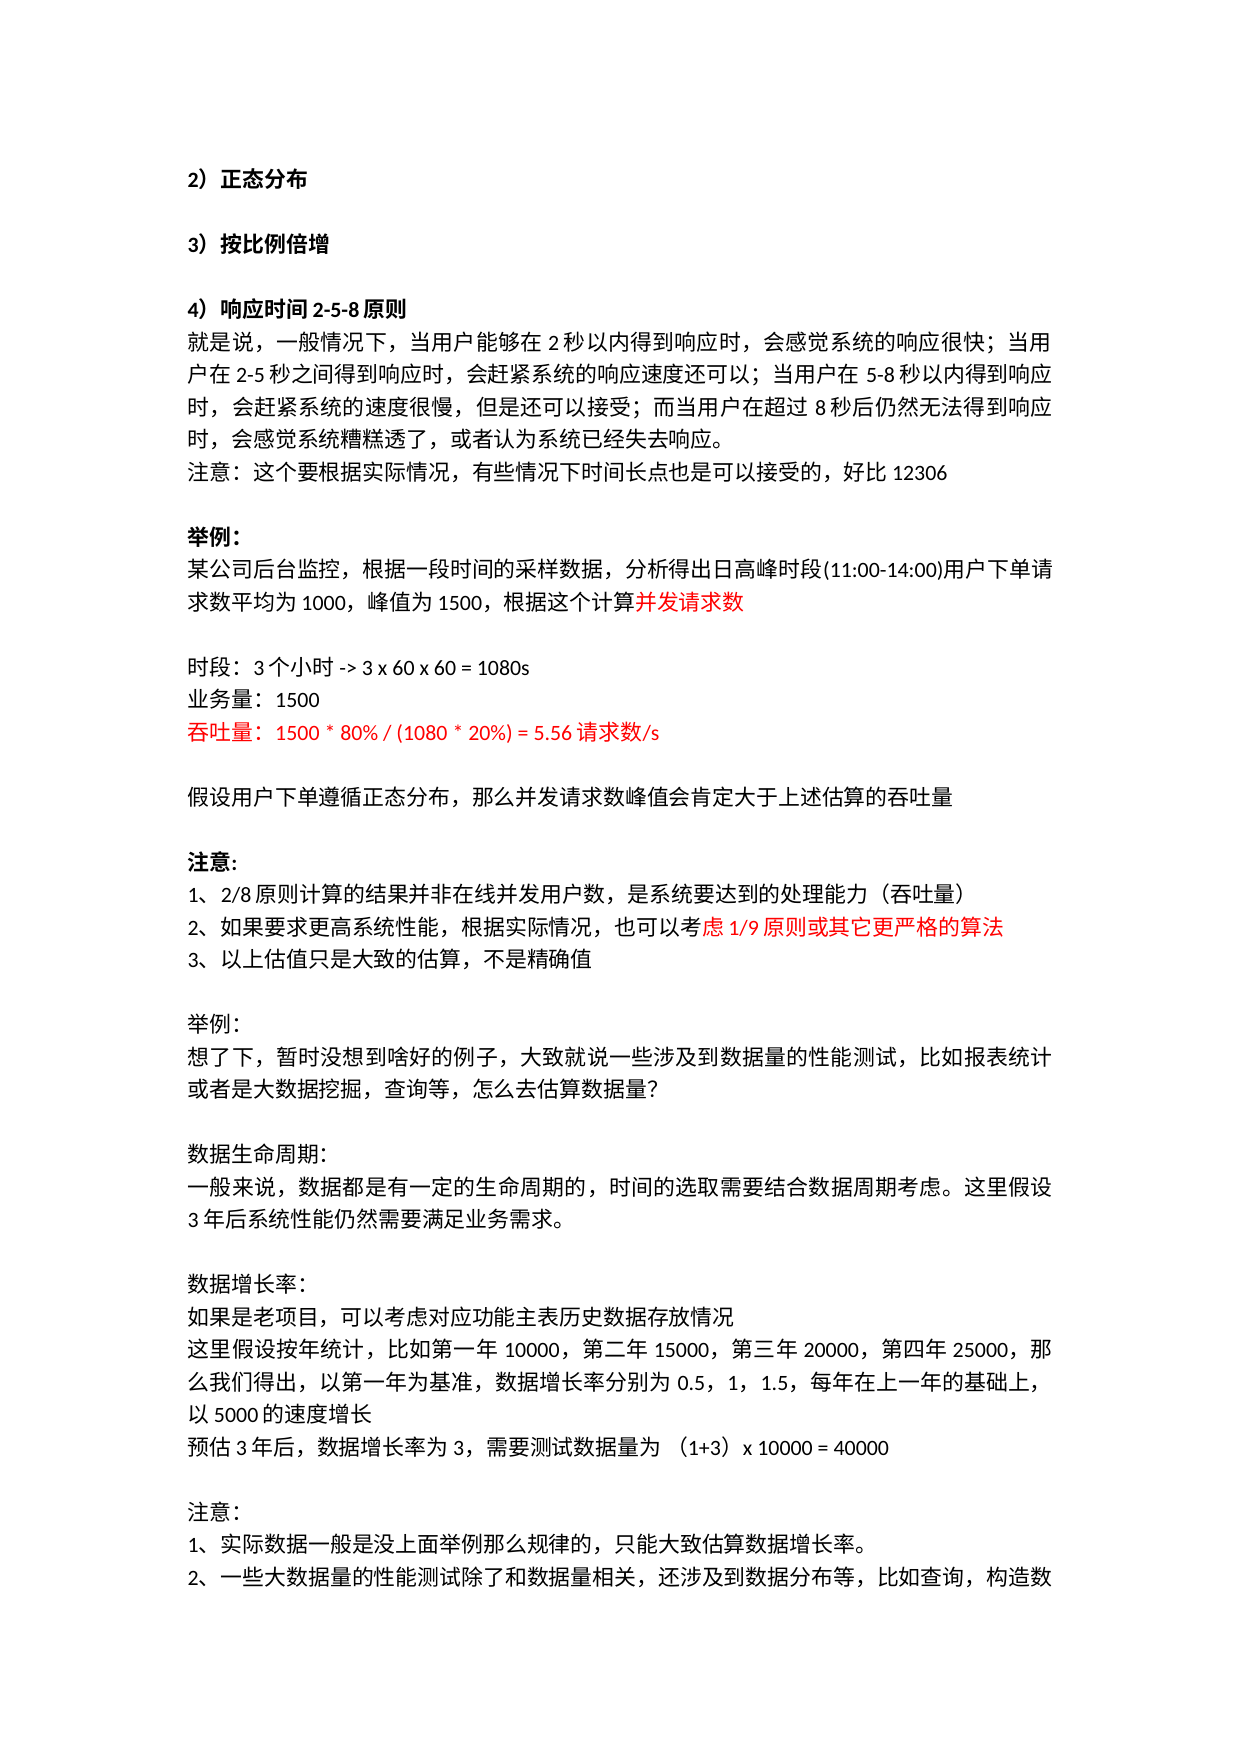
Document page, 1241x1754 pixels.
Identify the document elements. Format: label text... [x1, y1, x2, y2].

text 2）正态分布 [187, 162, 1053, 194]
text 如果是老项目，可以考虑对应功能主表历史数据存放情况 [187, 1299, 1053, 1332]
text 数据生命周期： [187, 1137, 1053, 1169]
text 数据增长率： [187, 1267, 1053, 1299]
text 一般来说，数据都是有一定的生命周期的，时间的选取需要结合数据周期考虑。这里假设3年后系统性能仍然需要满足业务需求。 [187, 1169, 1053, 1234]
text 2、一些大数据量的性能测试除了和数据量相关，还涉及到数据分布等，比如查询，构造数据时需要结合实际，尽量贴近实际。 [187, 1559, 1053, 1592]
text 注意： [187, 1494, 1053, 1527]
text 举例： [187, 1007, 1053, 1039]
text 某公司后台监控，根据一段时间的采样数据，分析得出日高峰时段(11:00-14:00)用户下单请求数平均为1000，峰值为1500，根据这个计算并发请求数 [187, 552, 1053, 617]
text 吞吐量：1500 * 80% / (1080 * 20%) = 5.56请求数/s [187, 714, 1053, 747]
text 1、实际数据一般是没上面举例那么规律的，只能大致估算数据增长率。 [187, 1527, 1053, 1559]
text 注意：这个要根据实际情况，有些情况下时间长点也是可以接受的，好比12306 [187, 454, 1053, 487]
text 就是说，一般情况下，当用户能够在2秒以内得到响应时，会感觉系统的响应很快；当用户在2-5秒之间得到响应时，会赶紧系统的响应速度还可以；当用户在5-8秒以内得到响应时，会赶紧系统的速度很慢，但是还可以接受；而当用户在超过8秒后仍然无法得到响应时，会感觉系统糟糕透了，或者认为系统已经失去响应。 [187, 324, 1053, 454]
text 1、2/8原则计算的结果并非在线并发用户数，是系统要达到的处理能力（吞吐量） [187, 877, 1053, 909]
text 时段：3个小时 -> 3 x 60 x 60 = 1080s [187, 649, 1053, 682]
text 3、以上估值只是大致的估算，不是精确值 [187, 942, 1053, 974]
text 3）按比例倍增 [187, 227, 1053, 259]
text 这里假设按年统计，比如第一年 10000，第二年 15000，第三年 20000，第四年25000，那么我们得出，以第一年为基准，数据增长率分别为 0.5，1，1.5，每年在上一年的基础上，以5000的速度增长 [187, 1332, 1053, 1429]
text 假设用户下单遵循正态分布，那么并发请求数峰值会肯定大于上述估算的吞吐量 [187, 779, 1053, 812]
text 预估3年后，数据增长率为 3，需要测试数据量为 （1+3）x 10000 = 40000 [187, 1429, 1053, 1462]
text 举例： [187, 519, 1053, 552]
text 业务量：1500 [187, 682, 1053, 714]
text 注意: [187, 844, 1053, 877]
text 4）响应时间2-5-8原则 [187, 292, 1053, 324]
text 2、如果要求更高系统性能，根据实际情况，也可以考虑1/9原则或其它更严格的算法 [187, 909, 1053, 942]
text 想了下，暂时没想到啥好的例子，大致就说一些涉及到数据量的性能测试，比如报表统计，或者是大数据挖掘，查询等，怎么去估算数据量？ [187, 1039, 1053, 1104]
